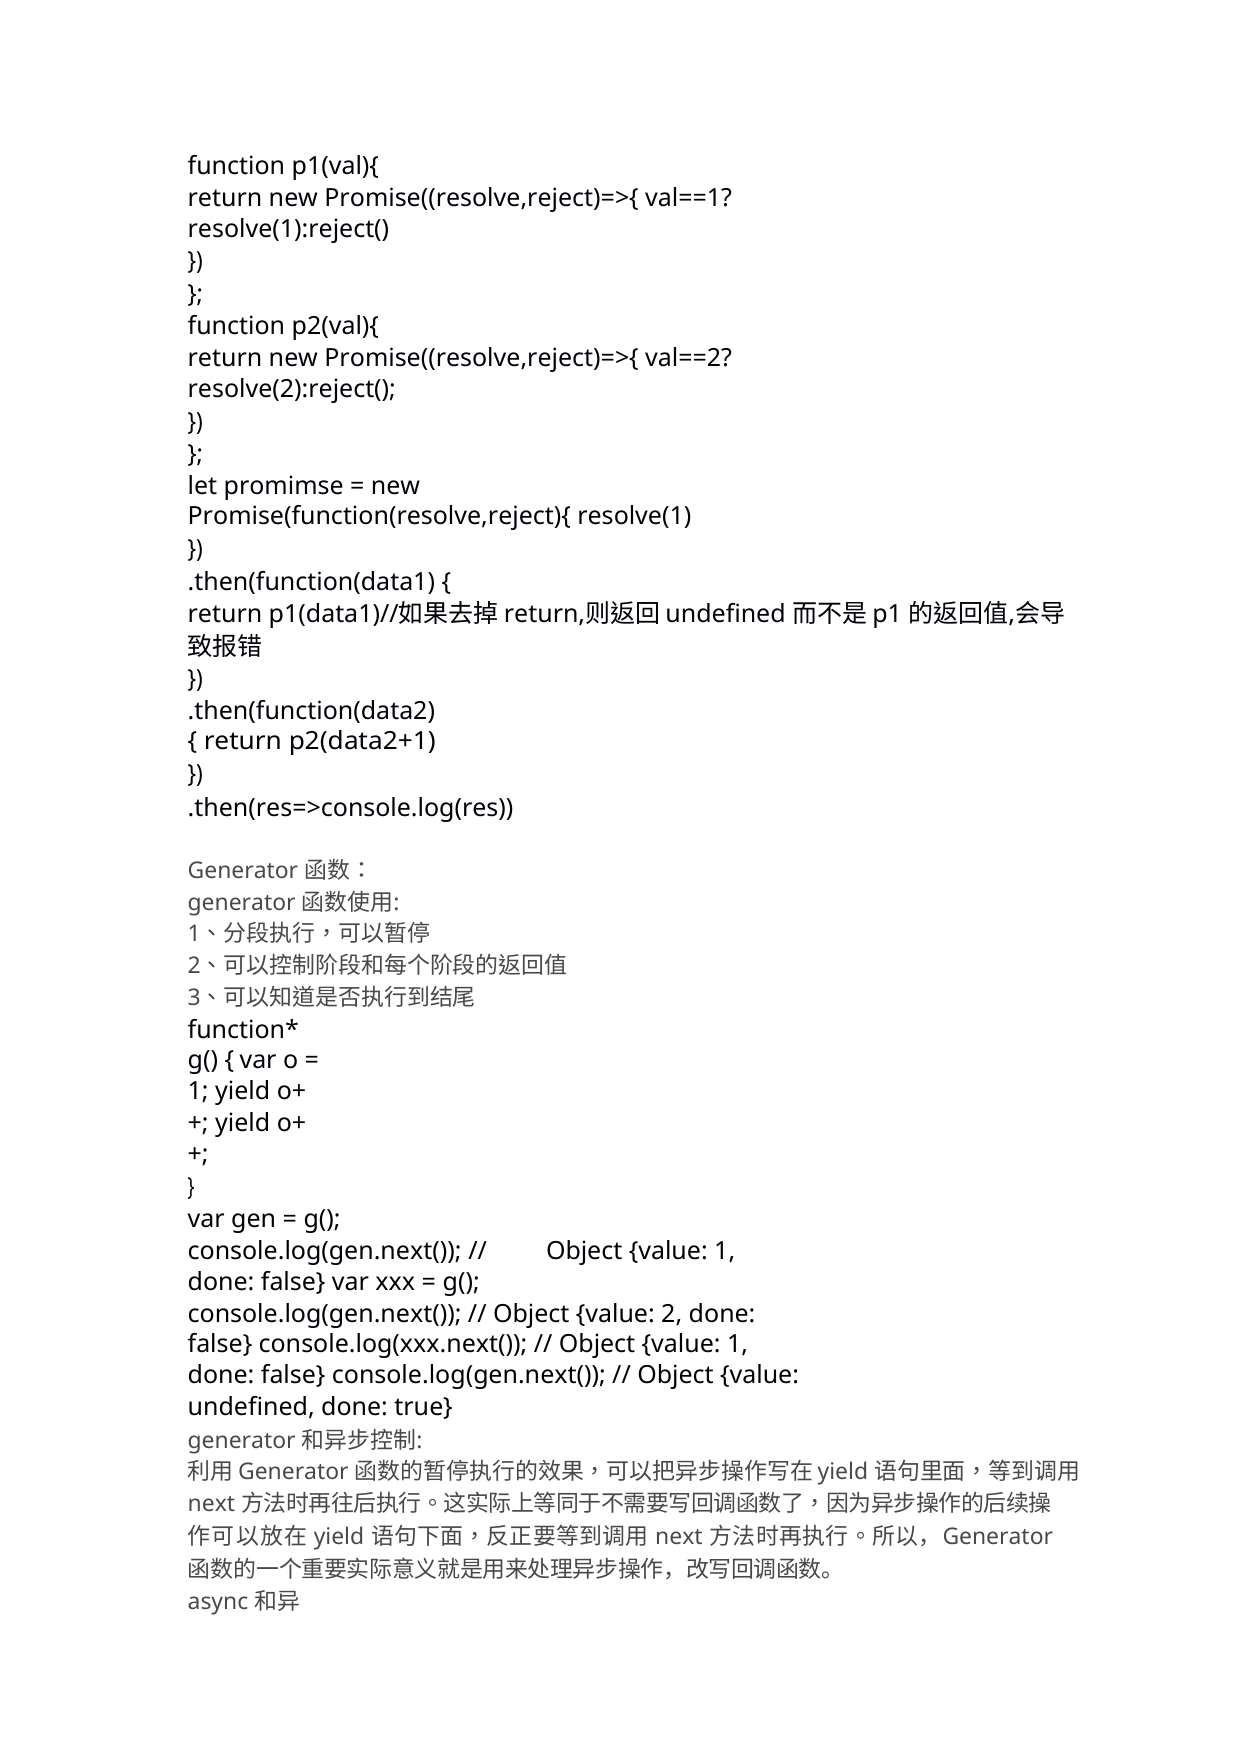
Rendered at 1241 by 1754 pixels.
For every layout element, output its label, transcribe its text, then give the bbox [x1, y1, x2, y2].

text console.log(gen.next()); // Object {value: 1, done: false} var xxx = g(); [187, 1235, 740, 1297]
text next 方法时再往后执行。这实际上等同于不需要写回调函数了，因为异步操作的后续操作可以放在yield 语句下面，反正要等到调用 next 方法时再执行。所以，Generator 函数的一个重要实际意义就是用来处理异步操作，改写回调函数。 [187, 1487, 1053, 1584]
text let promimse = new Promise(function(resolve,reject){ resolve(1) [187, 469, 744, 532]
text async 和异步: 用法: [187, 1585, 318, 1616]
text 1、分段执行，可以暂停 [187, 917, 1088, 948]
text } [187, 1170, 1088, 1202]
text console.log(gen.next()); // Object {value: 2, done: false} console.log(xxx.next()); // Object {value: 1, done: false} console.log(gen.next()); // Object {value: undefined, done: true} [187, 1297, 807, 1423]
text return p1(data1)//如果去掉return,则返回undefined 而不是p1 的返回值,会导致报错 [187, 596, 1088, 661]
text }; [187, 276, 1088, 309]
text }) [187, 404, 1088, 436]
text function p2(val){ [187, 309, 1088, 341]
text }) [187, 532, 1088, 564]
text }) [187, 661, 1088, 694]
text 利用Generator 函数的暂停执行的效果，可以把异步操作写在yield 语句里面，等到调用 [187, 1455, 1088, 1486]
text generator 函数使用: [187, 885, 1088, 917]
subtitle function p1(val){ [187, 147, 1088, 181]
text return new Promise((resolve,reject)=>{ val==1?resolve(1):reject() [187, 182, 744, 244]
text return new Promise((resolve,reject)=>{ val==2?resolve(2):reject(); [187, 342, 807, 404]
text }; [187, 436, 1088, 469]
text generator 和异步控制: [187, 1423, 1088, 1454]
text 3、可以知道是否执行到结尾 [187, 981, 1088, 1012]
text Generator 函数： [187, 854, 1088, 885]
text .then(res=>console.log(res)) [187, 789, 1088, 823]
subtitle function* g() { var o = 1; yield o++; yield o++; [187, 1013, 326, 1170]
text .then(function(data2){ return p2(data2+1) [187, 694, 444, 757]
text .then(function(data1) { [187, 564, 1088, 596]
text var gen = g(); [187, 1202, 1088, 1234]
text 2、可以控制阶段和每个阶段的返回值 [187, 949, 1088, 980]
text }) [187, 757, 1088, 789]
text }) [187, 244, 1088, 276]
